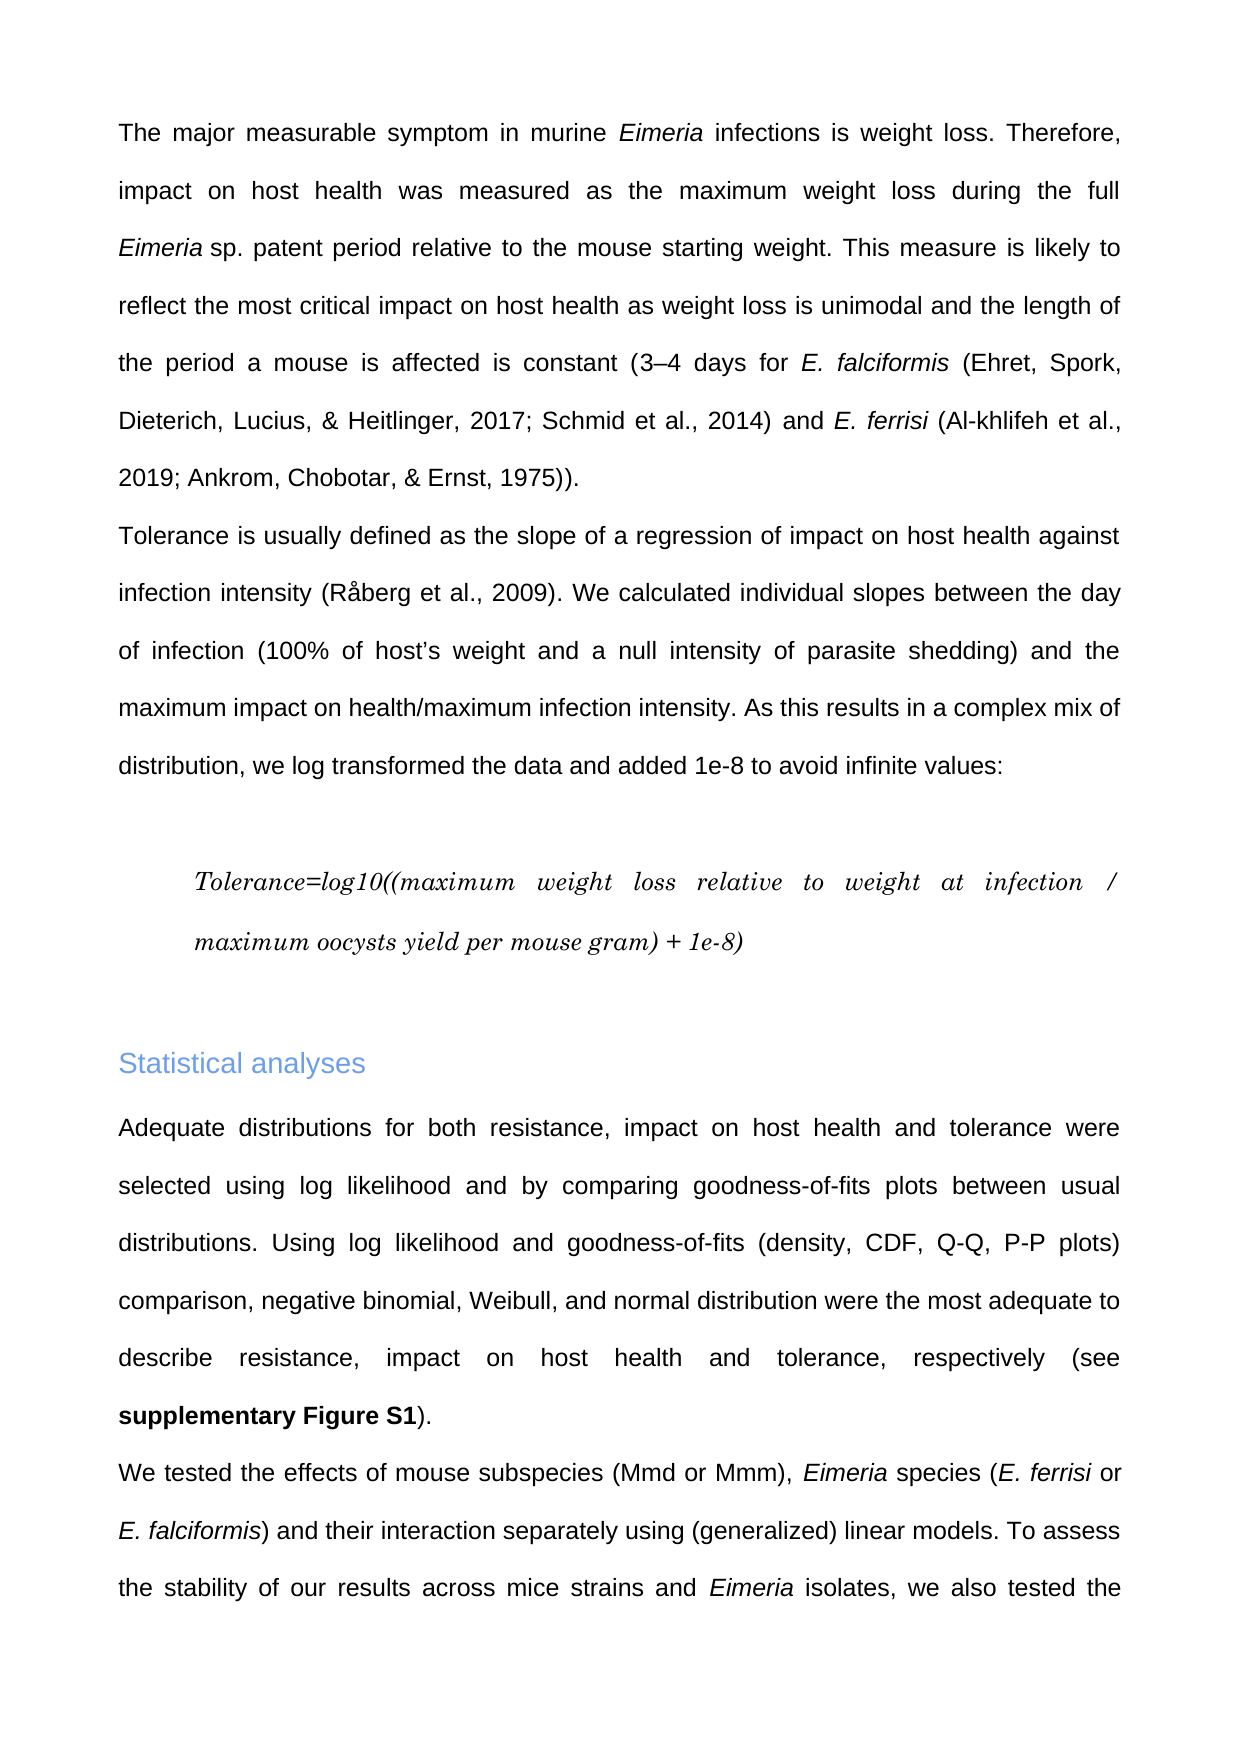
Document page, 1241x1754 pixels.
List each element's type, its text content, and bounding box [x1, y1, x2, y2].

text Tolerance is usually defined as the slope of a regression of impact on host health against infection intensity (Råberg et al., 2009). We calculated individual slopes between the day of infection (100% of host’s weight and a null intensity of parasite shedding) and the maximum impact on health/maximum infection intensity. As this results in a complex mix of distribution, we log transformed the data and added 1e-8 to avoid infinite values: [118, 521, 1122, 779]
subtitle Statistical analyses [118, 1046, 1122, 1080]
text Adequate distributions for both resistance, impact on host health and tolerance were selected using log likelihood and by comparing goodness-of-fits plots between usual distributions. Using log likelihood and goodness-of-fits (density, CDF, Q-Q, P-P plots) comparison, negative binomial, Weibull, and normal distribution were the most adequate to describe resistance, impact on host health and tolerance, respectively (see supplementary Figure S1). [118, 1113, 1122, 1429]
text Tolerance=log10((maximum weight loss relative to weight at infection / maximum oocysts yield per mouse gram) + 1e-8) [193, 866, 1122, 956]
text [118, 1458, 1122, 1602]
text The major measurable symptom in murine Eimeria infections is weight loss. Therefore, impact on host health was measured as the maximum weight loss during the full Eimeria sp. patent period relative to the mouse starting weight. This measure is likely to reflect the most critical impact on host health as weight loss is unimodal and the length of the period a mouse is affected is constant (3–4 days for E. falciformis (Ehret, Spork, Dieterich, Lucius, & Heitlinger, 2017; Schmid et al., 2014) and E. ferrisi (Al-khlifeh et al., 2019; Ankrom, Chobotar, & Ernst, 1975)). [118, 118, 1122, 492]
